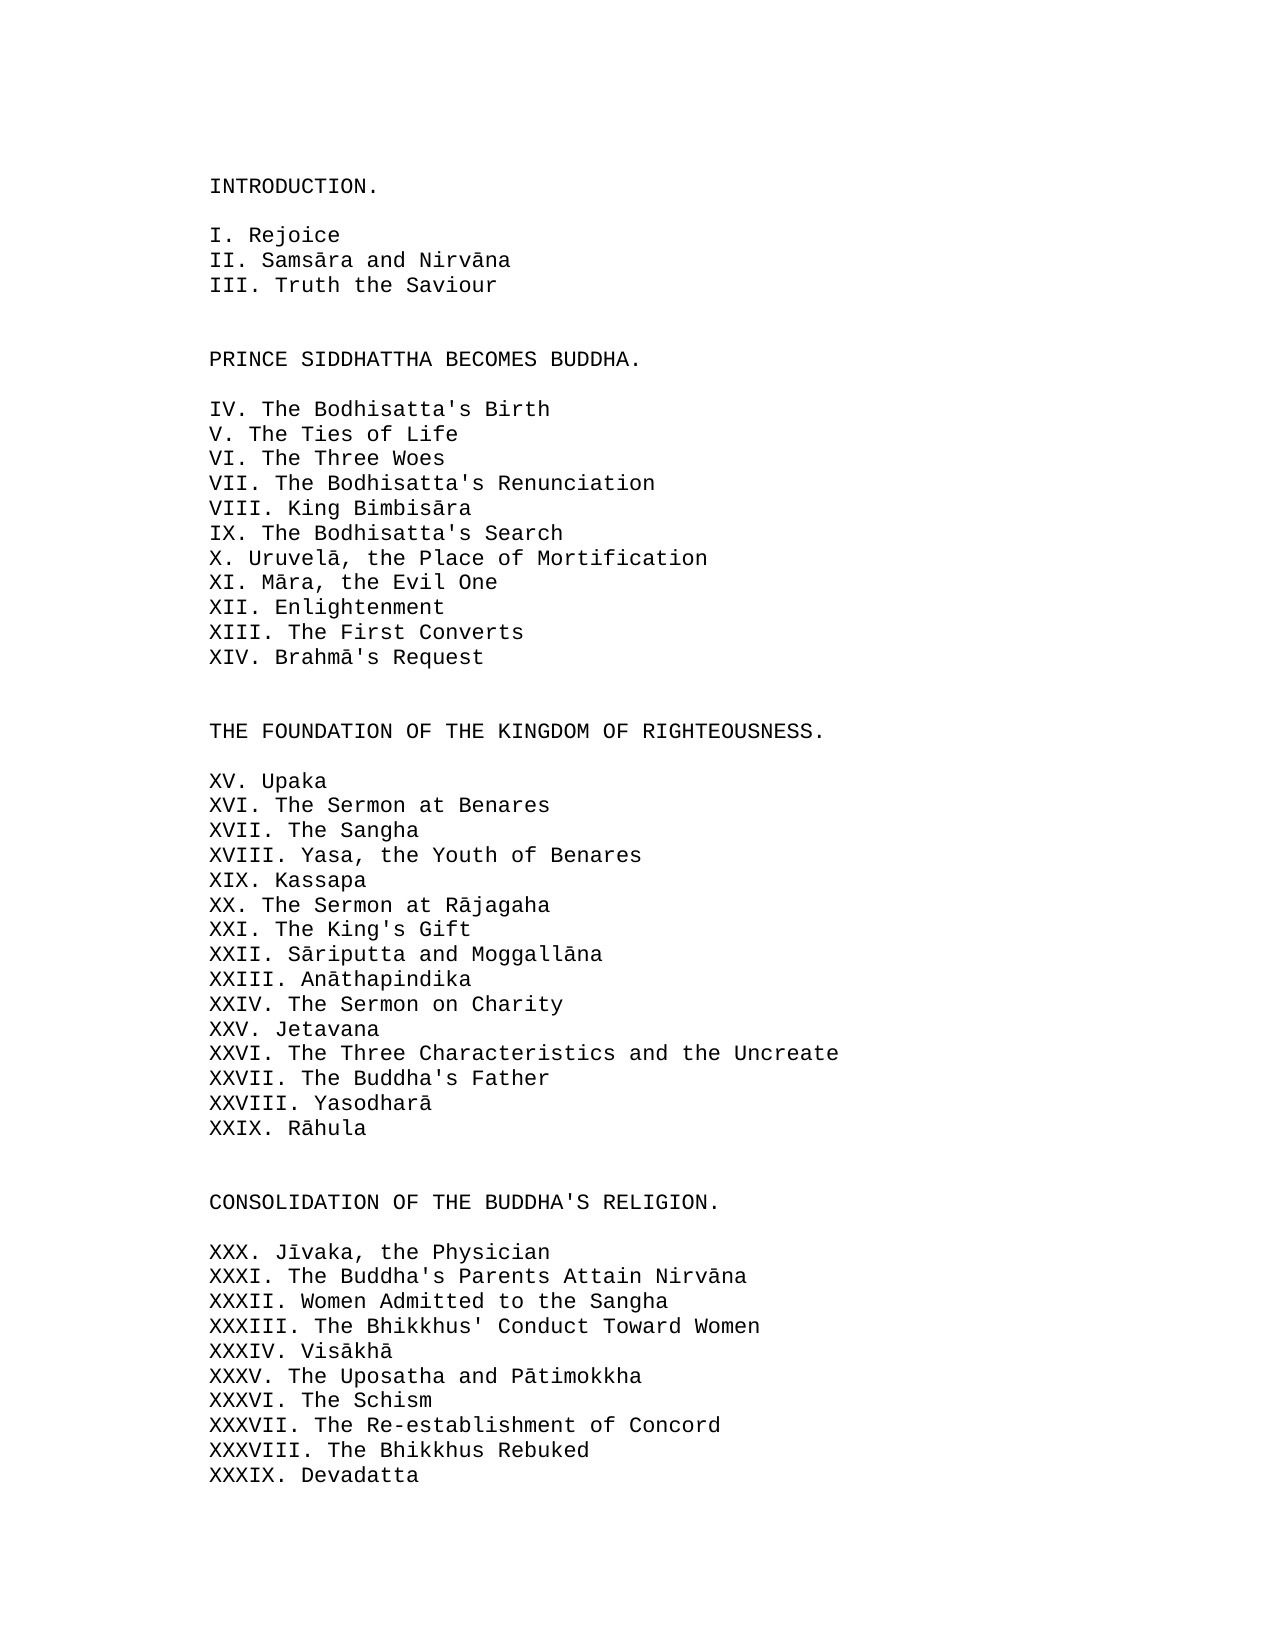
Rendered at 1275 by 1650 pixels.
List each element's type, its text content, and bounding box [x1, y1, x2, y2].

text XXVII. The Buddha's Father [156, 1067, 1118, 1092]
text XXXIII. The Bhikkhus' Conduct Toward Women [156, 1315, 1118, 1340]
text XVIII. Yasa, the Youth of Benares [156, 844, 1118, 869]
text XXXI. The Buddha's Parents Attain Nirvāna [156, 1266, 1118, 1290]
text VII. The Bodhisatta's Renunciation [156, 472, 1118, 497]
text XXII. Sāriputta and Moggallāna [156, 943, 1118, 968]
text XIV. Brahmā's Request [156, 646, 1118, 671]
text XXXVI. The Schism [156, 1389, 1118, 1414]
text XVII. The Sangha [156, 819, 1118, 844]
text IX. The Bodhisatta's Search [156, 522, 1118, 547]
text PRINCE SIDDHATTHA BECOMES BUDDHA. [156, 348, 1118, 373]
text XXVI. The Three Characteristics and the Uncreate [156, 1042, 1118, 1067]
text CONSOLIDATION OF THE BUDDHA'S RELIGION. [156, 1191, 1118, 1216]
text XXIX. Rāhula [156, 1117, 1118, 1142]
text XXXVII. The Re-establishment of Concord [156, 1414, 1118, 1439]
text VI. The Three Woes [156, 447, 1118, 472]
text XXV. Jetavana [156, 1018, 1118, 1042]
text XV. Upaka [156, 770, 1118, 794]
text XXXIX. Devadatta [156, 1464, 1118, 1489]
text XXIII. Anāthapindika [156, 968, 1118, 993]
text XXXVIII. The Bhikkhus Rebuked [156, 1439, 1118, 1464]
text IV. The Bodhisatta's Birth [156, 398, 1118, 423]
text XII. Enlightenment [156, 596, 1118, 621]
text XIX. Kassapa [156, 869, 1118, 894]
text I. Rejoice [156, 224, 1118, 249]
text XVI. The Sermon at Benares [156, 794, 1118, 819]
text INTRODUCTION. [156, 175, 1118, 199]
text XXI. The King's Gift [156, 918, 1118, 943]
text X. Uruvelā, the Place of Mortification [156, 547, 1118, 571]
text XXXIV. Visākhā [156, 1340, 1118, 1365]
text V. The Ties of Life [156, 423, 1118, 447]
text XXIV. The Sermon on Charity [156, 993, 1118, 1018]
text II. Samsāra and Nirvāna [156, 249, 1118, 274]
text VIII. King Bimbisāra [156, 497, 1118, 522]
text XXXII. Women Admitted to the Sangha [156, 1290, 1118, 1315]
text XXX. Jīvaka, the Physician [156, 1241, 1118, 1266]
text XI. Māra, the Evil One [156, 571, 1118, 596]
text XXXV. The Uposatha and Pātimokkha [156, 1365, 1118, 1389]
text XX. The Sermon at Rājagaha [156, 894, 1118, 918]
text THE FOUNDATION OF THE KINGDOM OF RIGHTEOUSNESS. [156, 720, 1118, 745]
text III. Truth the Saviour [156, 274, 1118, 299]
text XIII. The First Converts [156, 621, 1118, 646]
text XXVIII. Yasodharā [156, 1092, 1118, 1117]
